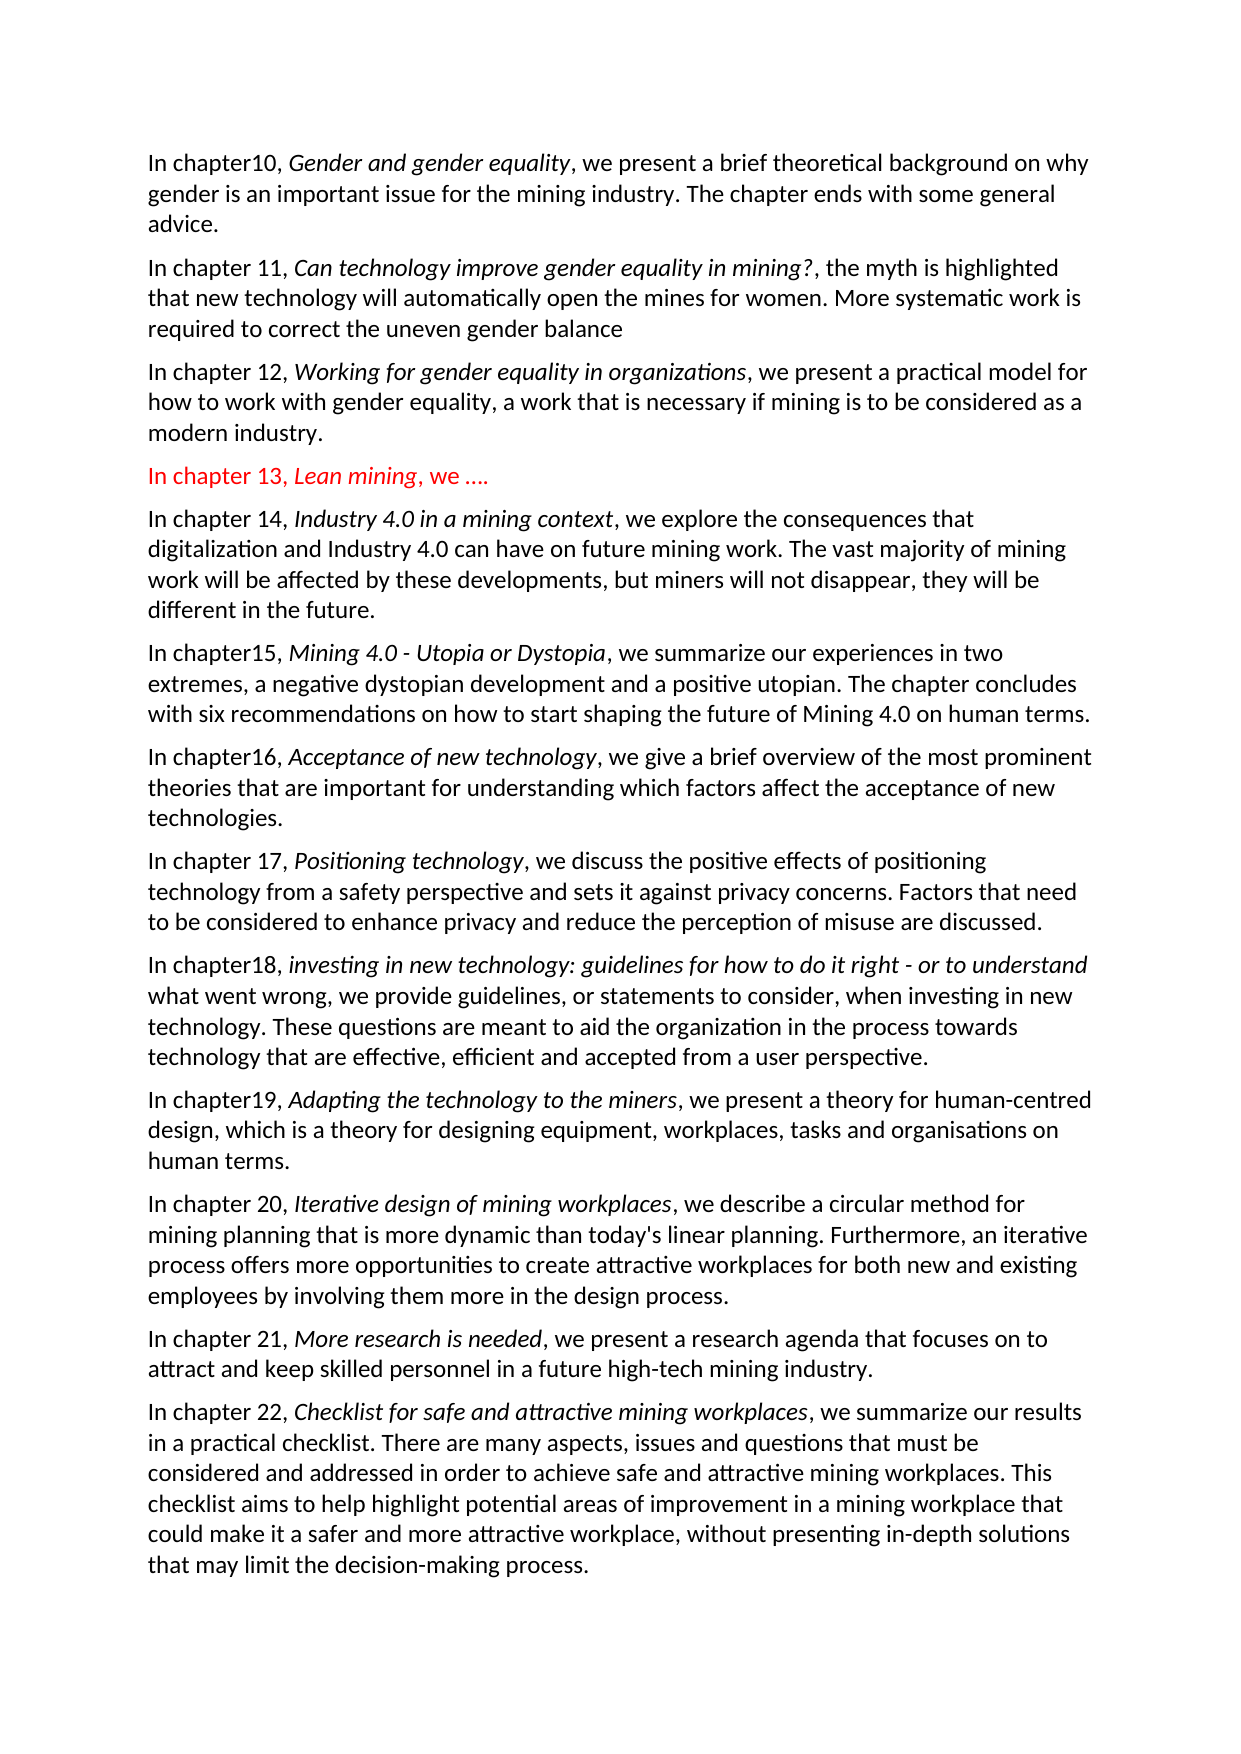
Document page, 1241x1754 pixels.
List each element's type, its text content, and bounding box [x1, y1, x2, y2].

text In chapter 14, Industry 4.0 in a mining context, we explore the consequences that digitalization and Industry 4.0 can have on future mining work. The vast majority of mining work will be affected by these developments, but miners will not disappear, they will be different in the future. [148, 503, 1093, 625]
text In chapter15, Mining 4.0 - Utopia or Dystopia, we summarize our experiences in two extremes, a negative dystopian development and a positive utopian. The chapter concludes with six recommendations on how to start shaping the future of Mining 4.0 on human terms. [148, 637, 1093, 729]
text In chapter 11, Can technology improve gender equality in mining?, the myth is highlighted that new technology will automatically open the mines for women. More systematic work is required to correct the uneven gender balance [148, 252, 1093, 343]
text In chapter10, Gender and gender equality, we present a brief theoretical background on why gender is an important issue for the mining industry. The chapter ends with some general advice. [148, 148, 1093, 239]
text In chapter 13, Lean mining, we …. [148, 460, 1093, 490]
text In chapter 17, Positioning technology, we discuss the positive effects of positioning technology from a safety perspective and sets it against privacy concerns. Factors that need to be considered to enhance privacy and reduce the perception of misuse are discussed. [148, 846, 1093, 937]
text In chapter 12, Working for gender equality in organizations, we present a practical model for how to work with gender equality, a work that is necessary if mining is to be considered as a modern industry. [148, 356, 1093, 447]
text In chapter 22, Checklist for safe and attractive mining workplaces, we summarize our results in a practical checklist. There are many aspects, issues and questions that must be considered and addressed in order to achieve safe and attractive mining workplaces. This checklist aims to help highlight potential areas of improvement in a mining workplace that could make it a safer and more attractive workplace, without presenting in-depth solutions that may limit the decision-making process. [148, 1396, 1093, 1579]
text In chapter19, Adapting the technology to the miners, we present a theory for human-centred design, which is a theory for designing equipment, workplaces, tasks and organisations on human terms. [148, 1084, 1093, 1176]
text In chapter 20, Iterative design of mining workplaces, we describe a circular method for mining planning that is more dynamic than today's linear planning. Furthermore, an iterative process offers more opportunities to create attractive workplaces for both new and existing employees by involving them more in the design process. [148, 1188, 1093, 1310]
text In chapter18, investing in new technology: guidelines for how to do it right - or to understand what went wrong, we provide guidelines, or statements to consider, when investing in new technology. These questions are meant to aid the organization in the process towards technology that are effective, efficient and accepted from a user perspective. [148, 949, 1093, 1072]
text In chapter 21, More research is needed, we present a research agenda that focuses on to attract and keep skilled personnel in a future high-tech mining industry. [148, 1323, 1093, 1384]
text In chapter16, Acceptance of new technology, we give a brief overview of the most prominent theories that are important for understanding which factors affect the acceptance of new technologies. [148, 741, 1093, 833]
